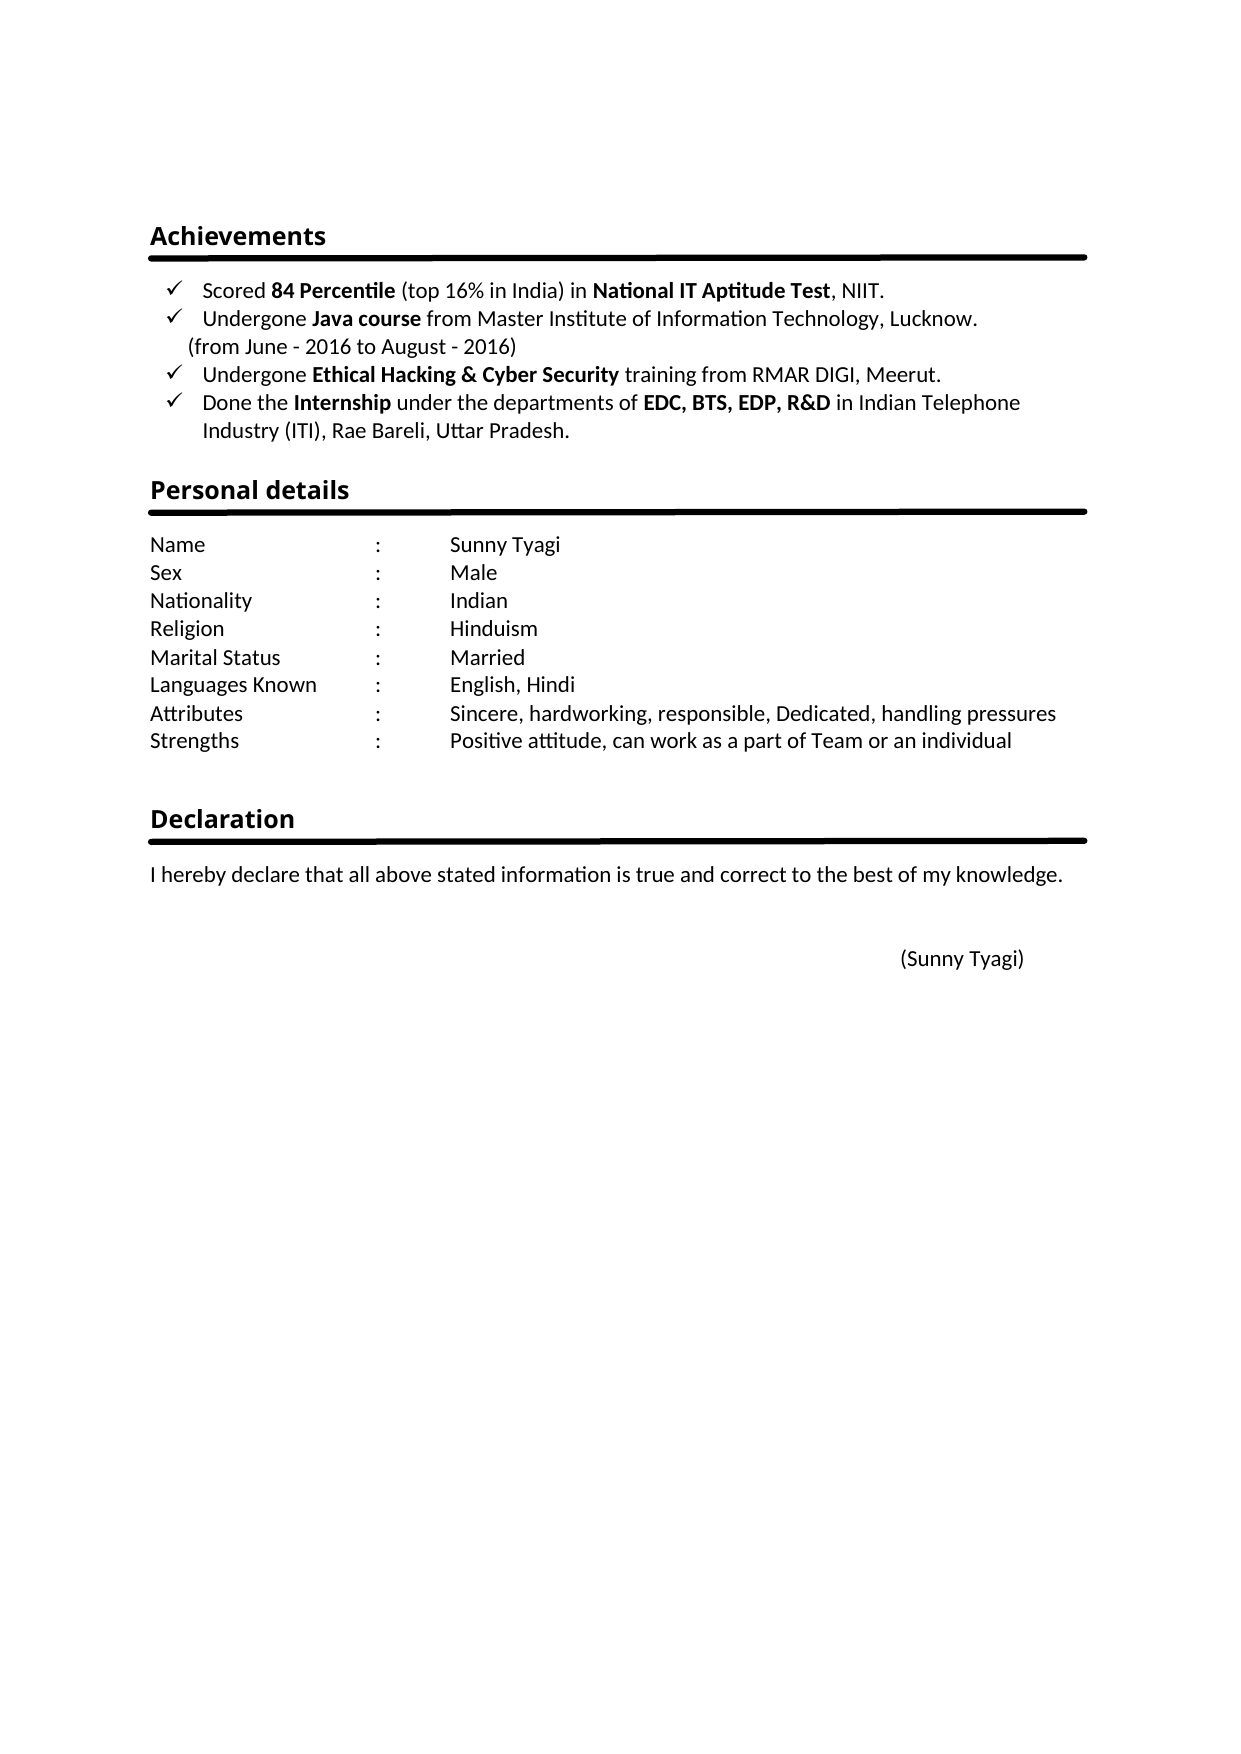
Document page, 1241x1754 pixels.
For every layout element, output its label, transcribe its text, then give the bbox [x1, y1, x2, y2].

list (from June - 2016 to August - 2016) [187, 332, 1090, 360]
list Undergone Ethical Hacking & Cyber Security training from RMAR DIGI, Meerut. [165, 360, 1090, 388]
text Name : Sunny Tyagi [150, 531, 1090, 558]
text I hereby declare that all above stated information is true and correct to the best of my knowledge. [150, 860, 1090, 888]
text Strengths : Positive attitude, can work as a part of Team or an individual [150, 727, 1090, 755]
text Marital Status : Married [150, 643, 1090, 671]
text Nationality : Indian [150, 587, 1090, 614]
text (Sunny Tyagi) [900, 944, 1090, 972]
text Languages Known : English, Hindi [150, 671, 1090, 699]
text Sex : Male [150, 558, 1090, 587]
list Scored 84 Percentile (top 16% in India) in National IT Aptitude Test, NIIT. [165, 276, 1090, 304]
text Attributes : Sincere, hardworking, responsible, Dedicated, handling pressures [150, 699, 1090, 727]
list Done the Internship under the departments of EDC, BTS, EDP, R&D in Indian Telephone Industry (ITI), Rae Bareli, Uttar Pradesh. [165, 388, 1090, 444]
title Declaration [150, 802, 1090, 836]
title Personal details [150, 472, 1090, 506]
text Religion : Hinduism [150, 614, 1090, 643]
title Achievements [150, 218, 1090, 252]
list Undergone Java course from Master Institute of Information Technology, Lucknow. [165, 304, 1090, 332]
